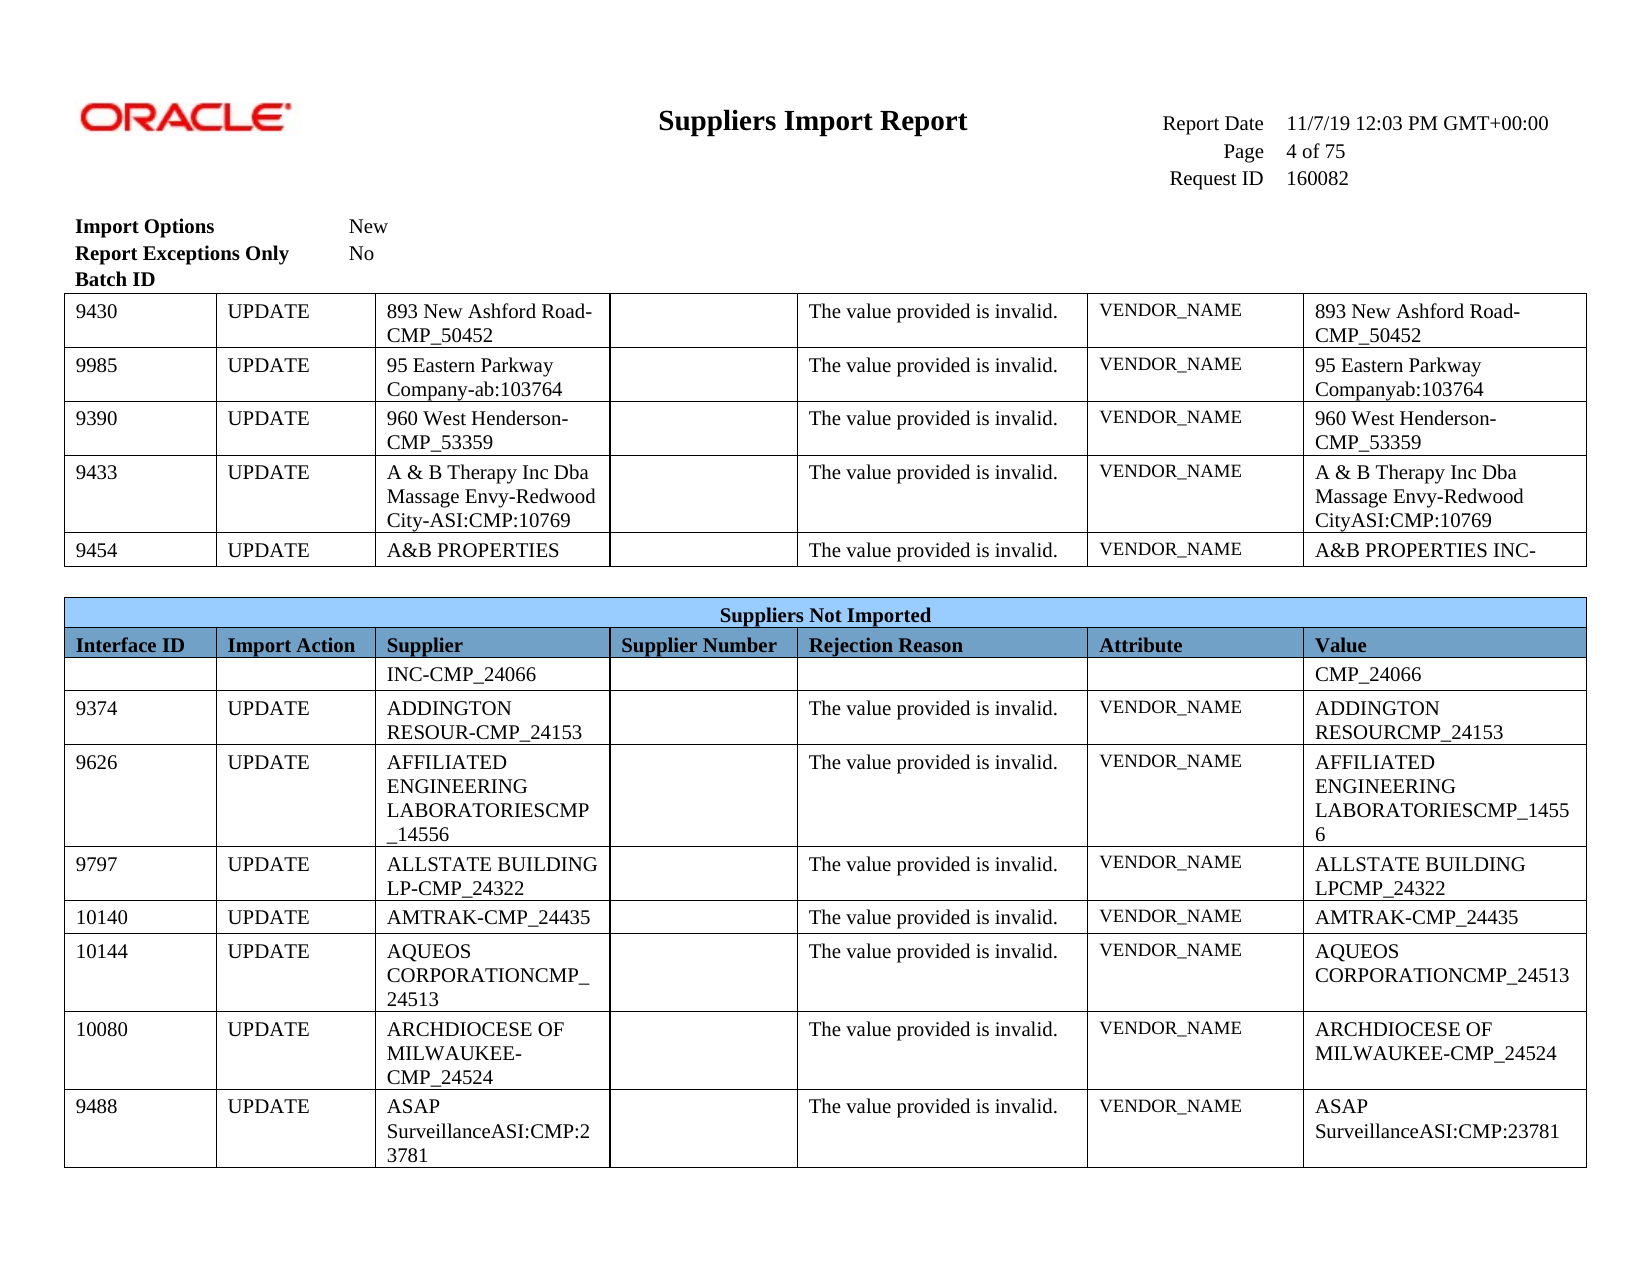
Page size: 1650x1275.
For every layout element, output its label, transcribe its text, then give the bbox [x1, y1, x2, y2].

table_cell UPDATE [217, 294, 375, 347]
table_cell VENDOR_NAME [1088, 1012, 1303, 1089]
table_cell UPDATE [217, 901, 375, 933]
table_cell UPDATE [217, 934, 375, 1011]
table_cell ALLSTATE BUILDING LPCMP_24322 [1304, 847, 1586, 899]
table_cell UPDATE [217, 745, 375, 846]
table_cell [611, 901, 797, 933]
table_cell 893 New Ashford Road- CMP_50452 [1304, 294, 1586, 347]
table_cell VENDOR_NAME [1088, 691, 1303, 744]
table_cell ADDINGTON RESOUR-CMP_24153 [376, 691, 609, 744]
table_cell 9374 [65, 691, 216, 744]
table_cell 9390 [65, 402, 216, 454]
table_cell VENDOR_NAME [1088, 745, 1303, 846]
table_cell A & B Therapy Inc Dba Massage Envy-Redwood City-ASI:CMP:10769 [376, 456, 609, 532]
table_cell AQUEOS CORPORATIONCMP_24513 [1304, 934, 1586, 1011]
table_cell VENDOR_NAME [1088, 901, 1303, 933]
table_cell VENDOR_NAME [1088, 402, 1303, 454]
table_cell The value provided is invalid. [798, 1090, 1087, 1167]
table_cell UPDATE [217, 1090, 375, 1167]
table_cell The value provided is invalid. [798, 456, 1087, 532]
table_cell 9454 [65, 533, 216, 566]
table_cell VENDOR_NAME [1088, 934, 1303, 1011]
table_cell [1088, 658, 1303, 690]
table_cell [611, 533, 797, 566]
table_cell 893 New Ashford Road- CMP_50452 [376, 294, 609, 347]
table_cell [611, 1090, 797, 1167]
table_cell VENDOR_NAME [1088, 1090, 1303, 1167]
table_cell UPDATE [217, 456, 375, 532]
table_cell Value [1304, 628, 1586, 657]
table_cell A & B Therapy Inc Dba Massage Envy-Redwood CityASI:CMP:10769 [1304, 456, 1586, 532]
table_cell [798, 658, 1087, 690]
table_cell AMTRAK-CMP_24435 [1304, 901, 1586, 933]
table_cell [611, 658, 797, 690]
table_cell 95 Eastern Parkway Company-ab:103764 [376, 348, 609, 401]
table_cell UPDATE [217, 847, 375, 899]
table_cell Supplier Number [611, 628, 797, 657]
table_cell ADDINGTON RESOURCMP_24153 [1304, 691, 1586, 744]
table_cell [65, 658, 216, 690]
table_cell Supplier [376, 628, 609, 657]
table_cell 10140 [65, 901, 216, 933]
table_cell [611, 402, 797, 454]
table_cell [611, 934, 797, 1011]
table_header Suppliers Not Imported [65, 598, 1586, 627]
table_cell 10080 [65, 1012, 216, 1089]
table_cell UPDATE [217, 348, 375, 401]
table_cell [611, 745, 797, 846]
table_cell 9430 [65, 294, 216, 347]
table_cell 9626 [65, 745, 216, 846]
table_cell VENDOR_NAME [1088, 456, 1303, 532]
table_cell 95 Eastern Parkway Companyab:103764 [1304, 348, 1586, 401]
table_cell UPDATE [217, 1012, 375, 1089]
table_cell VENDOR_NAME [1088, 348, 1303, 401]
table_cell The value provided is invalid. [798, 691, 1087, 744]
table_cell VENDOR_NAME [1088, 294, 1303, 347]
table_cell ASAP SurveillanceASI:CMP:23781 [1304, 1090, 1586, 1167]
table_cell The value provided is invalid. [798, 533, 1087, 566]
table_cell [611, 1012, 797, 1089]
table_cell Attribute [1088, 628, 1303, 657]
table_cell ASAP SurveillanceASI:CMP:23781 [376, 1090, 609, 1167]
table_cell VENDOR_NAME [1088, 533, 1303, 566]
table_cell [611, 456, 797, 532]
table_cell The value provided is invalid. [798, 934, 1087, 1011]
table_cell INC-CMP_24066 [376, 658, 609, 690]
table_cell 9433 [65, 456, 216, 532]
table_cell [217, 658, 375, 690]
table_cell Rejection Reason [798, 628, 1087, 657]
table_cell A&B PROPERTIES INC- [1304, 533, 1586, 566]
table_cell AMTRAK-CMP_24435 [376, 901, 609, 933]
table_cell 960 West Henderson- CMP_53359 [1304, 402, 1586, 454]
table_cell [611, 847, 797, 899]
table_cell ALLSTATE BUILDING LP-CMP_24322 [376, 847, 609, 899]
table_cell ARCHDIOCESE OF MILWAUKEE- CMP_24524 [376, 1012, 609, 1089]
table_cell 10144 [65, 934, 216, 1011]
table_cell 9488 [65, 1090, 216, 1167]
table_cell The value provided is invalid. [798, 901, 1087, 933]
table_cell The value provided is invalid. [798, 745, 1087, 846]
table_cell The value provided is invalid. [798, 402, 1087, 454]
table_cell UPDATE [217, 691, 375, 744]
table_cell 9797 [65, 847, 216, 899]
table_cell ARCHDIOCESE OF MILWAUKEE-CMP_24524 [1304, 1012, 1586, 1089]
table_cell The value provided is invalid. [798, 348, 1087, 401]
table_cell A&B PROPERTIES [376, 533, 609, 566]
table_cell VENDOR_NAME [1088, 847, 1303, 899]
table_cell [611, 691, 797, 744]
table_cell The value provided is invalid. [798, 294, 1087, 347]
table_cell [611, 294, 797, 347]
table_cell AFFILIATED ENGINEERING LABORATORIESCMP_14556 [1304, 745, 1586, 846]
table_cell [611, 348, 797, 401]
table_cell Import Action [217, 628, 375, 657]
table_cell 960 West Henderson- CMP_53359 [376, 402, 609, 454]
table_cell AQUEOS CORPORATIONCMP_24513 [376, 934, 609, 1011]
table_cell The value provided is invalid. [798, 847, 1087, 899]
table_cell UPDATE [217, 402, 375, 454]
table_cell Interface ID [65, 628, 216, 657]
picture [75, 102, 304, 136]
table_cell AFFILIATED ENGINEERING LABORATORIESCMP_14556 [376, 745, 609, 846]
table_cell 9985 [65, 348, 216, 401]
table_cell The value provided is invalid. [798, 1012, 1087, 1089]
table_cell UPDATE [217, 533, 375, 566]
table_cell CMP_24066 [1304, 658, 1586, 690]
